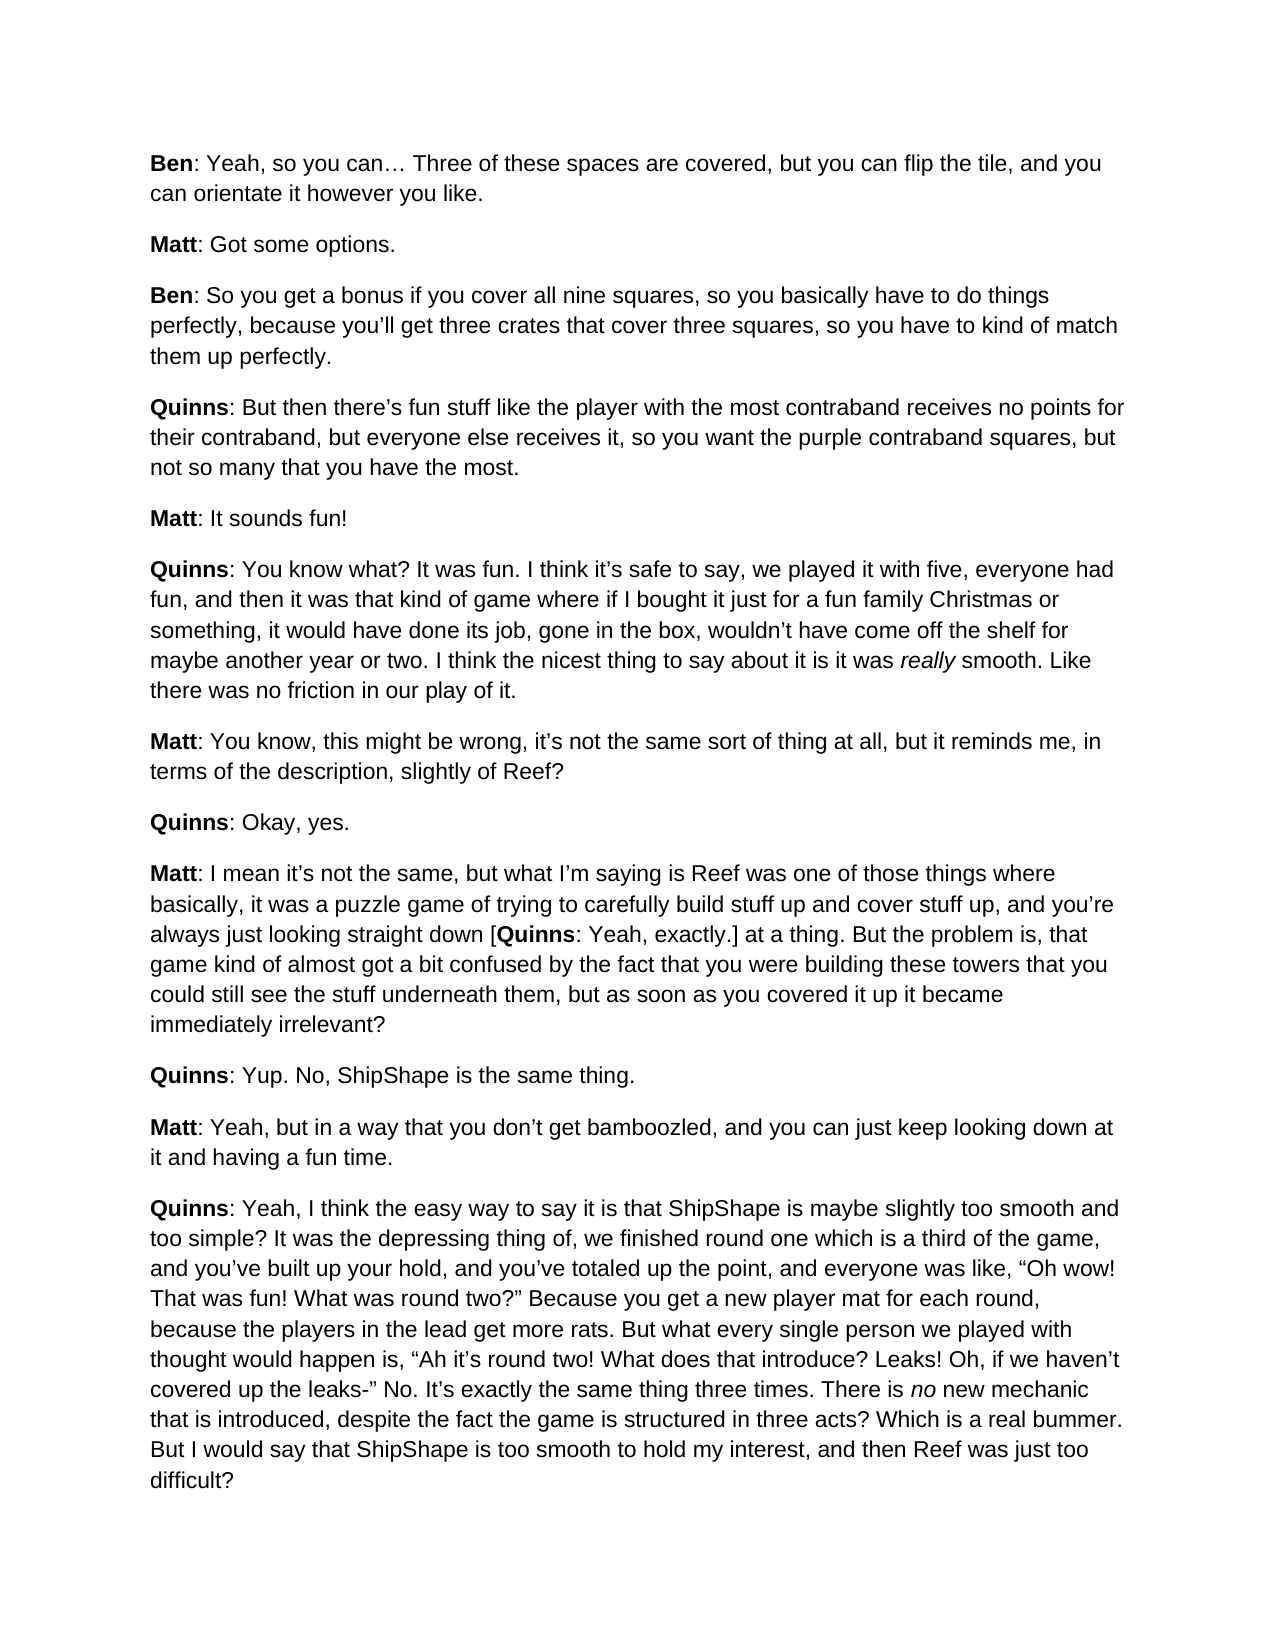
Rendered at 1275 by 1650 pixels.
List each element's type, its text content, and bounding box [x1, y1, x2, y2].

text Matt: You know, this might be wrong, it’s not the same sort of thing at all, but it reminds me, in terms of the description, slightly of Reef? [150, 728, 1125, 785]
text Quinns: Yup. No, ShipShape is the same thing. [150, 1062, 1125, 1089]
text Quinns: Yeah, I think the easy way to say it is that ShipShape is maybe slightly too smooth and too simple? It was the depressing thing of, we finished round one which is a third of the game, and you’ve built up your hold, and you’ve totaled up the point, and everyone was like, “Oh wow! That was fun! What was round two?” Because you get a new player mat for each round, because the players in the lead get more rats. But what every single person we played with thought would happen is, “Ah it’s round two! What does that introduce? Leaks! Oh, if we haven’t covered up the leaks-” No. It’s exactly the same thing three times. There is no new mechanic that is introduced, despite the fact the game is structured in three acts? Which is a real bummer. But I would say that ShipShape is too smooth to hold my interest, and then Reef was just too difficult? [150, 1195, 1125, 1493]
text Ben: So you get a bonus if you cover all nine squares, so you basically have to do things perfectly, because you’ll get three crates that cover three squares, so you have to kind of match them up perfectly. [150, 282, 1125, 369]
text Quinns: You know what? It was fun. I think it’s safe to say, we played it with five, everyone had fun, and then it was that kind of game where if I bought it just for a fun family Christmas or something, it would have done its job, gone in the box, wouldn’t have come off the shelf for maybe another year or two. I think the nicest thing to say about it is it was really smooth. Like there was no friction in our play of it. [150, 556, 1125, 703]
text Matt: I mean it’s not the same, but what I’m saying is Reef was one of those things where basically, it was a puzzle game of trying to carefully build stuff up and cover stuff up, and you’re always just looking straight down [Quinns: Yeah, exactly.] at a thing. But the problem is, that game kind of almost got a bit confused by the fact that you were building these towers that you could still see the stuff underneath them, but as soon as you covered it up it became immediately irrelevant? [150, 860, 1125, 1038]
text Ben: Yeah, so you can… Three of these spaces are covered, but you can flip the tile, and you can orientate it however you like. [150, 150, 1125, 207]
text Matt: Got some options. [150, 231, 1125, 258]
text Quinns: But then there’s fun stuff like the player with the most contraband receives no points for their contraband, but everyone else receives it, so you want the purple contraband squares, but not so many that you have the most. [150, 394, 1125, 481]
text Matt: It sounds fun! [150, 505, 1125, 532]
text Quinns: Okay, yes. [150, 809, 1125, 836]
text Matt: Yeah, but in a way that you don’t get bamboozled, and you can just keep looking down at it and having a fun time. [150, 1113, 1125, 1170]
